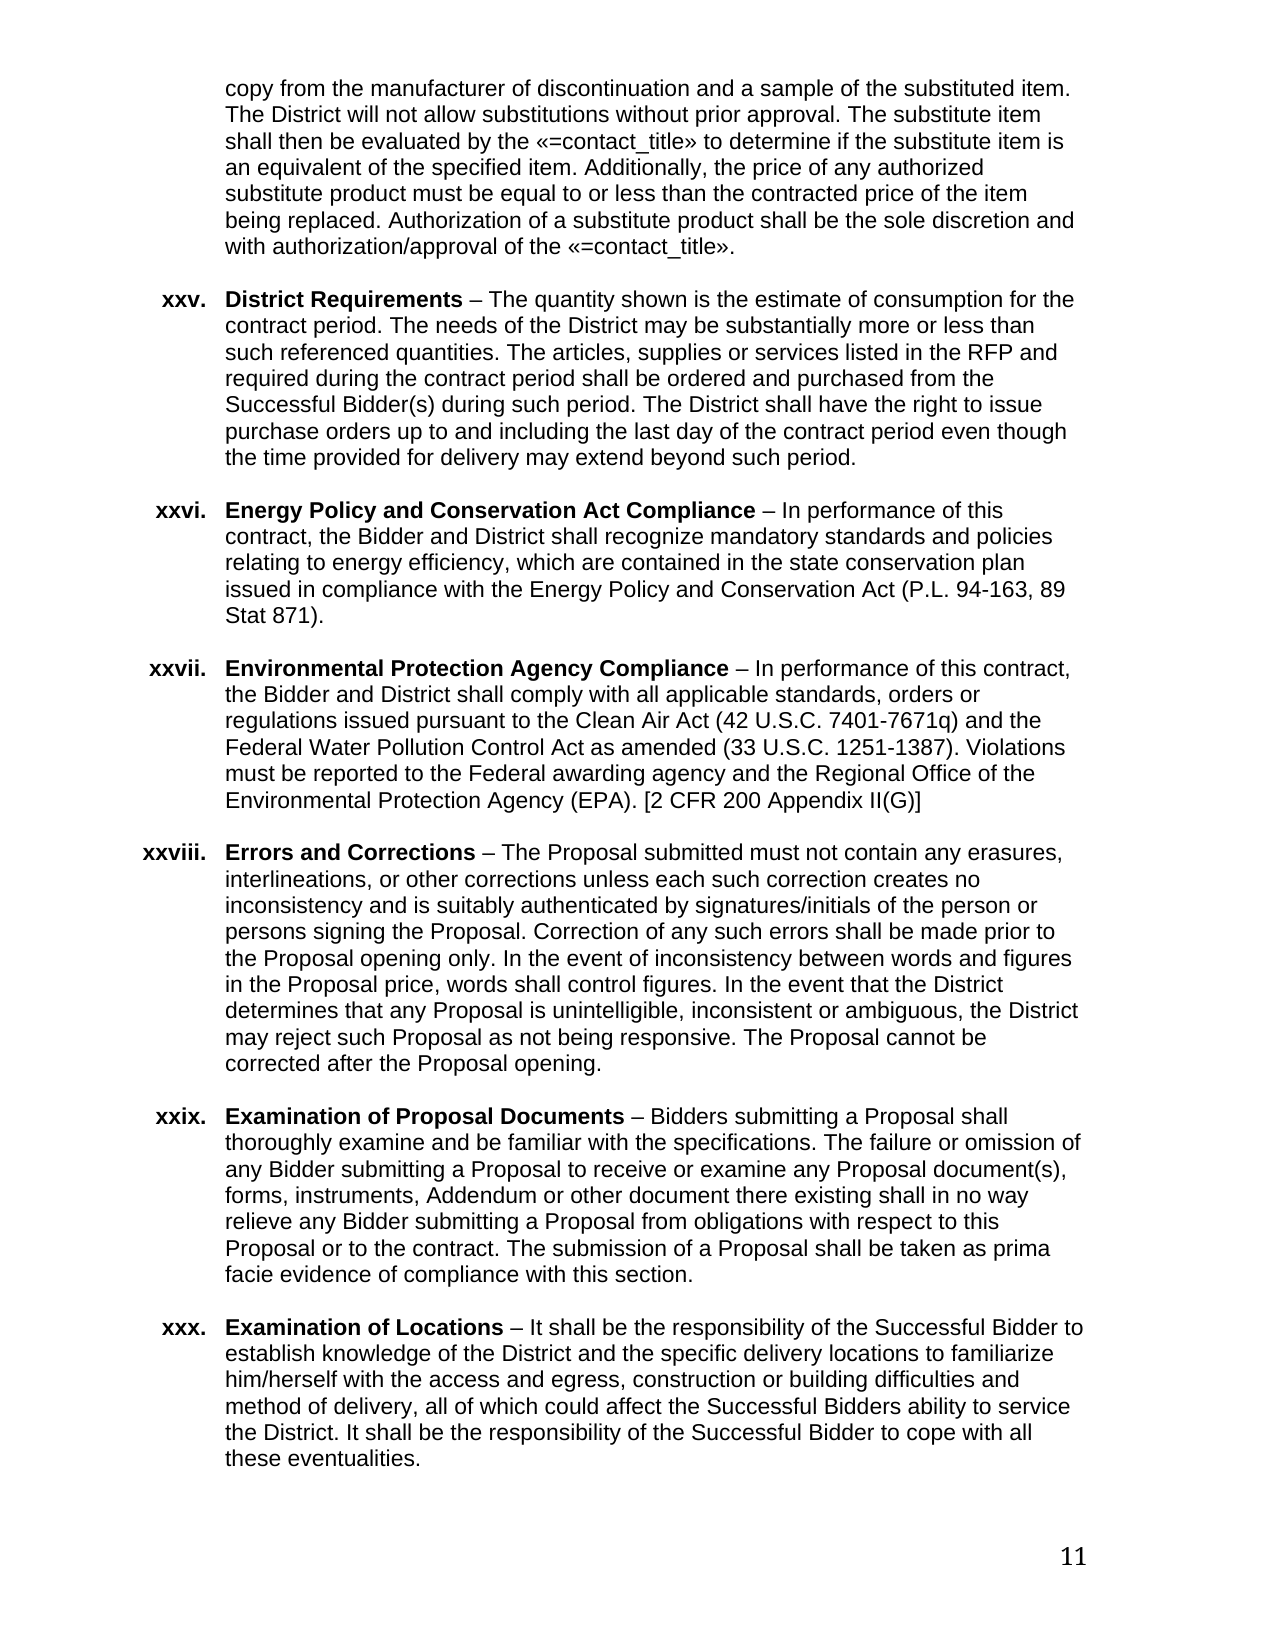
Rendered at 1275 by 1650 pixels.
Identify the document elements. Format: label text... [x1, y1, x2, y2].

list Errors and Corrections – The Proposal submitted must not contain any erasures, interlineations, or other corrections unless each such correction creates no inconsistency and is suitably authenticated by signatures/initials of the person or persons signing the Proposal. Correction of any such errors shall be made prior to the Proposal opening only. In the event of inconsistency between words and figures in the Proposal price, words shall control figures. In the event that the District determines that any Proposal is unintelligible, inconsistent or ambiguous, the District may reject such Proposal as not being responsive. The Proposal cannot be corrected after the Proposal opening. [206, 839, 1087, 1076]
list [206, 75, 1087, 259]
list District Requirements – The quantity shown is the estimate of consumption for the contract period. The needs of the District may be substantially more or less than such referenced quantities. The articles, supplies or services listed in the RFP and required during the contract period shall be ordered and purchased from the Successful Bidder(s) during such period. The District shall have the right to issue purchase orders up to and including the last day of the contract period even though the time provided for delivery may extend beyond such period. [206, 286, 1087, 470]
list Environmental Protection Agency Compliance – In performance of this contract, the Bidder and District shall comply with all applicable standards, orders or regulations issued pursuant to the Clean Air Act (42 U.S.C. 7401-7671q) and the Federal Water Pollution Control Act as amended (33 U.S.C. 1251-1387). Violations must be reported to the Federal awarding agency and the Regional Office of the Environmental Protection Agency (EPA). [2 CFR 200 Appendix II(G)] [206, 655, 1087, 813]
list Examination of Proposal Documents – Bidders submitting a Proposal shall thoroughly examine and be familiar with the specifications. The failure or omission of any Bidder submitting a Proposal to receive or examine any Proposal document(s), forms, instruments, Addendum or other document there existing shall in no way relieve any Bidder submitting a Proposal from obligations with respect to this Proposal or to the contract. The submission of a Proposal shall be taken as prima facie evidence of compliance with this section. [206, 1103, 1087, 1287]
list Examination of Locations – It shall be the responsibility of the Successful Bidder to establish knowledge of the District and the specific delivery locations to familiarize him/herself with the access and egress, construction or building difficulties and method of delivery, all of which could affect the Successful Bidders ability to service the District. It shall be the responsibility of the Successful Bidder to cope with all these eventualities. [206, 1314, 1087, 1472]
list Energy Policy and Conservation Act Compliance – In performance of this contract, the Bidder and District shall recognize mandatory standards and policies relating to energy efficiency, which are contained in the state conservation plan issued in compliance with the Energy Policy and Conservation Act (P.L. 94-163, 89 Stat 871). [206, 497, 1087, 628]
